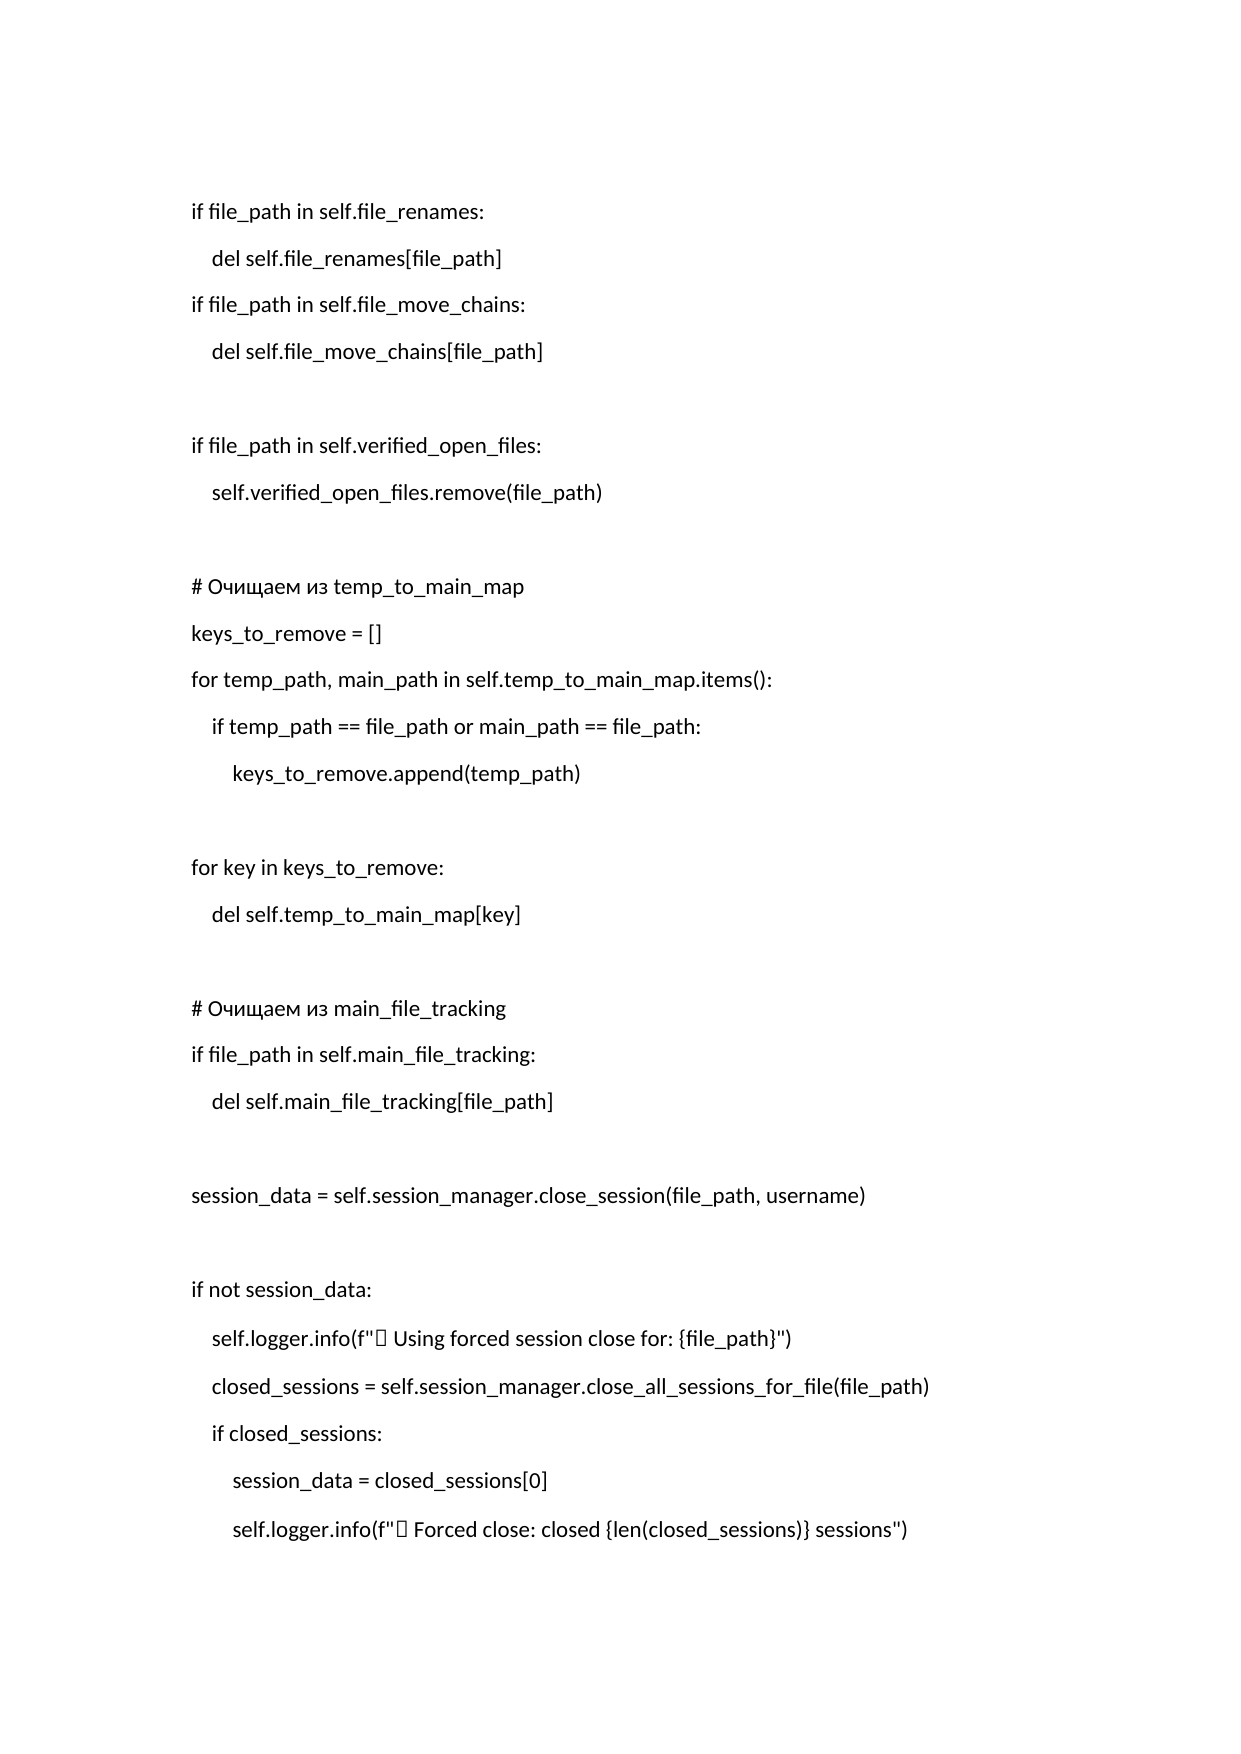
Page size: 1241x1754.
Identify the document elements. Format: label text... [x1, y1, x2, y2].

text # Очищаем из main_file_tracking [150, 994, 1090, 1022]
text if file_path in self.main_file_tracking: [150, 1041, 1090, 1069]
text del self.file_renames[file_path] [150, 244, 1090, 272]
text if temp_path == file_path or main_path == file_path: [150, 712, 1090, 741]
text session_data = closed_sessions[0] [150, 1466, 1090, 1494]
text del self.main_file_tracking[file_path] [150, 1087, 1090, 1116]
text if file_path in self.verified_open_files: [150, 431, 1090, 459]
text keys_to_remove.append(temp_path) [150, 759, 1090, 787]
text self.logger.info(f"🔄 Using forced session close for: {file_path}") [150, 1322, 1090, 1353]
text if file_path in self.file_move_chains: [150, 291, 1090, 319]
text for temp_path, main_path in self.temp_to_main_map.items(): [150, 666, 1090, 694]
text for key in keys_to_remove: [150, 853, 1090, 881]
text keys_to_remove = [] [150, 619, 1090, 647]
text # Очищаем из temp_to_main_map [150, 572, 1090, 600]
text self.verified_open_files.remove(file_path) [150, 478, 1090, 506]
text closed_sessions = self.session_manager.close_all_sessions_for_file(file_path) [150, 1372, 1090, 1400]
text del self.temp_to_main_map[key] [150, 900, 1090, 928]
text if not session_data: [150, 1275, 1090, 1303]
text if closed_sessions: [150, 1419, 1090, 1447]
text self.logger.info(f"✅ Forced close: closed {len(closed_sessions)} sessions") [150, 1513, 1090, 1544]
text del self.file_move_chains[file_path] [150, 337, 1090, 366]
text session_data = self.session_manager.close_session(file_path, username) [150, 1181, 1090, 1209]
text if file_path in self.file_renames: [150, 197, 1090, 225]
